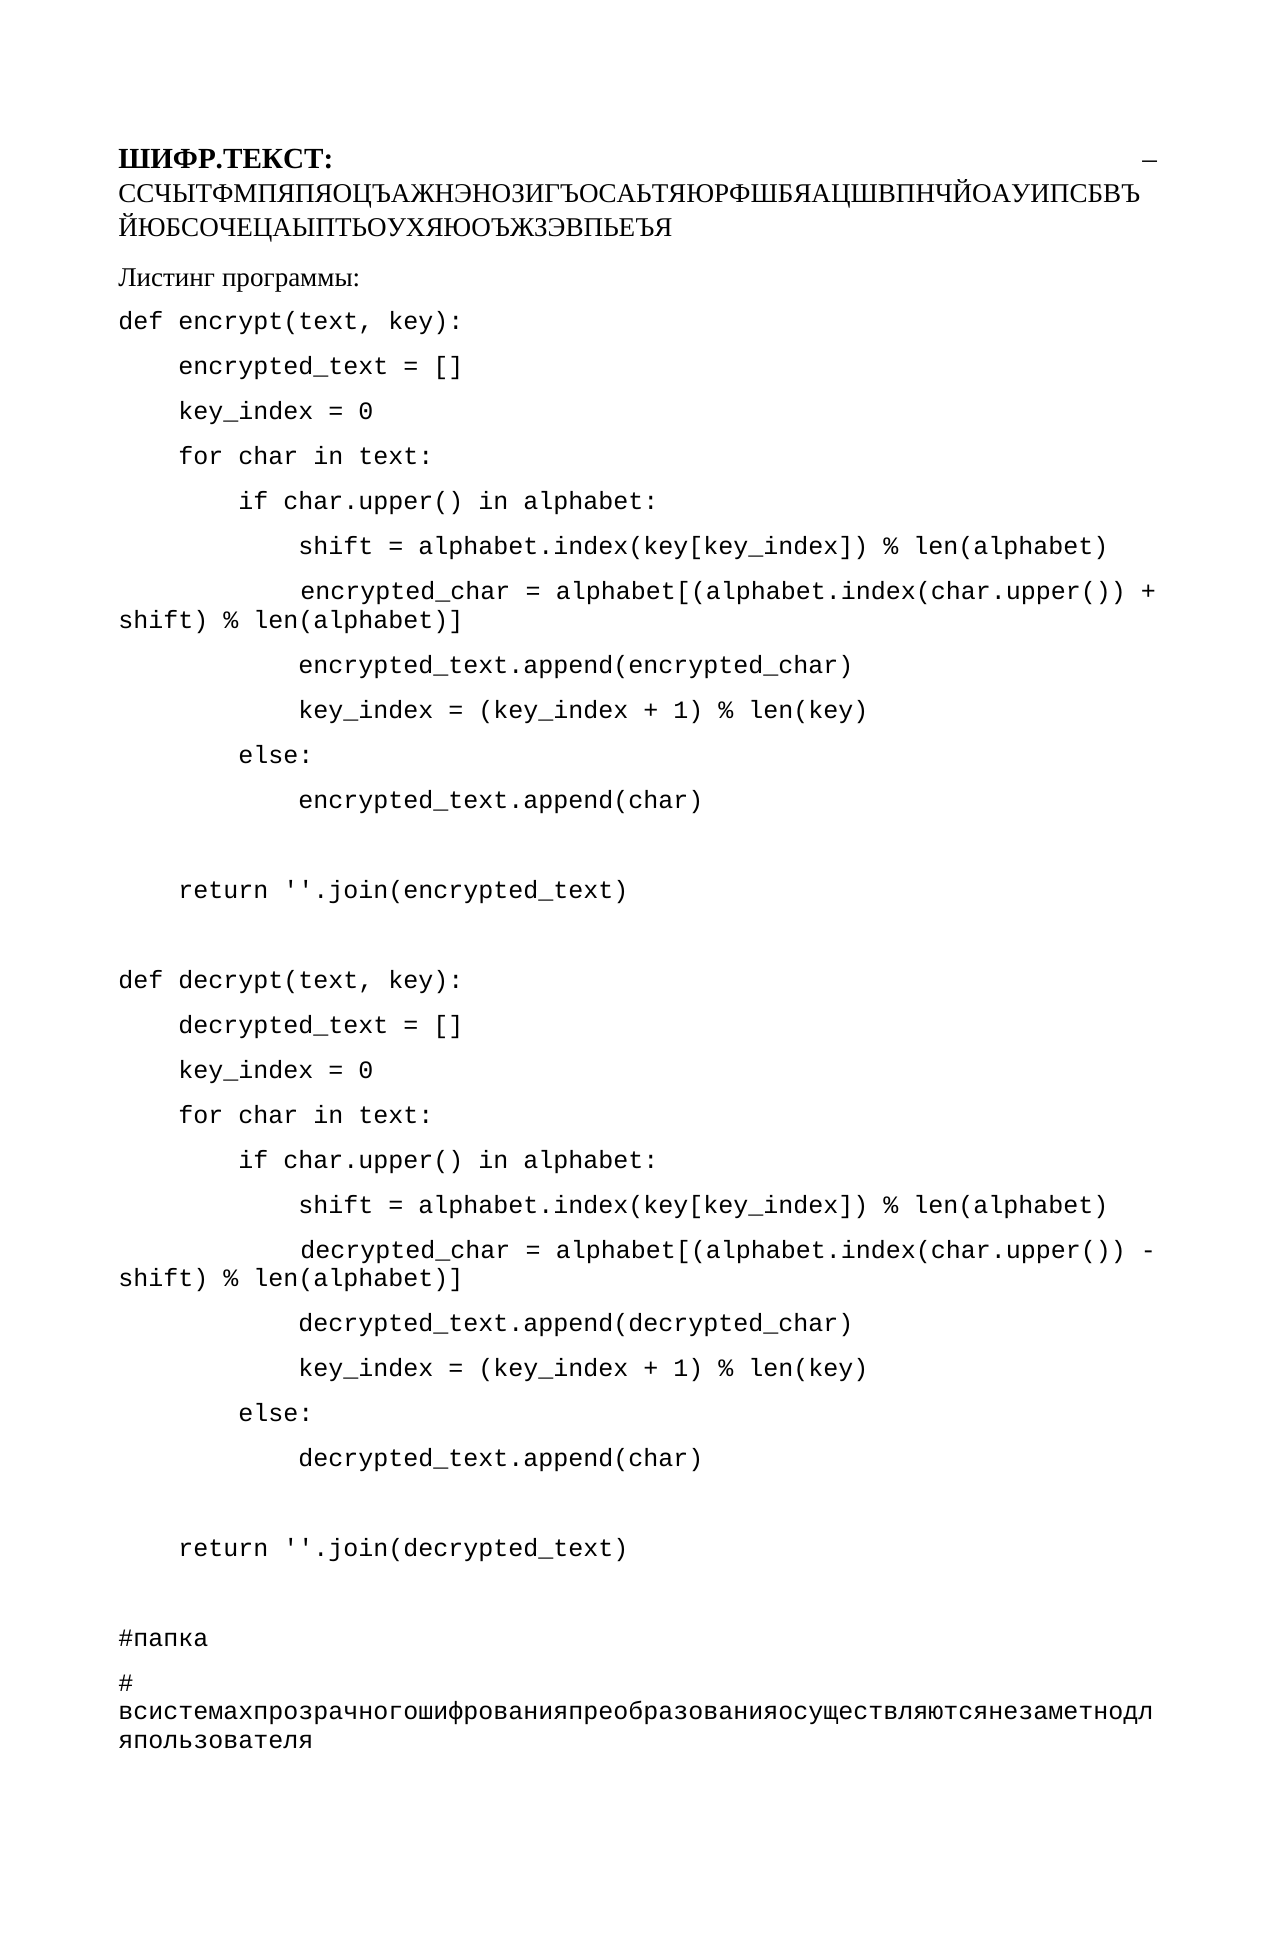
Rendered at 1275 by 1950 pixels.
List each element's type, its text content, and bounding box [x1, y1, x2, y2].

text else: [118, 1401, 1157, 1429]
text encrypted_text.append(char) [118, 787, 1157, 816]
text return ''.join(decrypted_text) [118, 1536, 1157, 1564]
text for char in text: [118, 444, 1157, 472]
text decrypted_text.append(char) [118, 1446, 1157, 1474]
text def encrypt(text, key): [118, 309, 1157, 337]
text return ''.join(encrypted_text) [118, 877, 1157, 906]
text ШИФР.ТЕКСТ: – ССЧЫТФМПЯПЯОЦЪАЖНЭНОЗИГЪОСАЬТЯЮРФШБЯАЦШВПНЧЙОАУИПСБВЪЙЮБСОЧЕЦАЫПТЬОУХЯЮОЪЖЗЭВПЬЕЪЯ [118, 141, 1157, 242]
text def decrypt(text, key): [118, 967, 1157, 996]
text #всистемахпрозрачногошифрованияпреобразованияосуществляютсянезаметнодляпользователя [118, 1671, 1157, 1756]
text encrypted_text.append(encrypted_char) [118, 652, 1157, 681]
text key_index = (key_index + 1) % len(key) [118, 1356, 1157, 1384]
text shift = alphabet.index(key[key_index]) % len(alphabet) [118, 534, 1157, 562]
text decrypted_text = [] [118, 1012, 1157, 1041]
text key_index = (key_index + 1) % len(key) [118, 697, 1157, 726]
text encrypted_text = [] [118, 354, 1157, 382]
text if char.upper() in alphabet: [118, 489, 1157, 517]
text encrypted_char = alphabet[(alphabet.index(char.upper()) + shift) % len(alphabet)] [118, 579, 1157, 636]
text key_index = 0 [118, 399, 1157, 427]
text key_index = 0 [118, 1057, 1157, 1086]
text for char in text: [118, 1102, 1157, 1131]
text decrypted_char = alphabet[(alphabet.index(char.upper()) - shift) % len(alphabet)] [118, 1237, 1157, 1294]
text shift = alphabet.index(key[key_index]) % len(alphabet) [118, 1192, 1157, 1221]
text if char.upper() in alphabet: [118, 1147, 1157, 1176]
text Листинг программы: [118, 261, 1157, 292]
text #папка [118, 1626, 1157, 1654]
text decrypted_text.append(decrypted_char) [118, 1311, 1157, 1339]
text else: [118, 742, 1157, 771]
